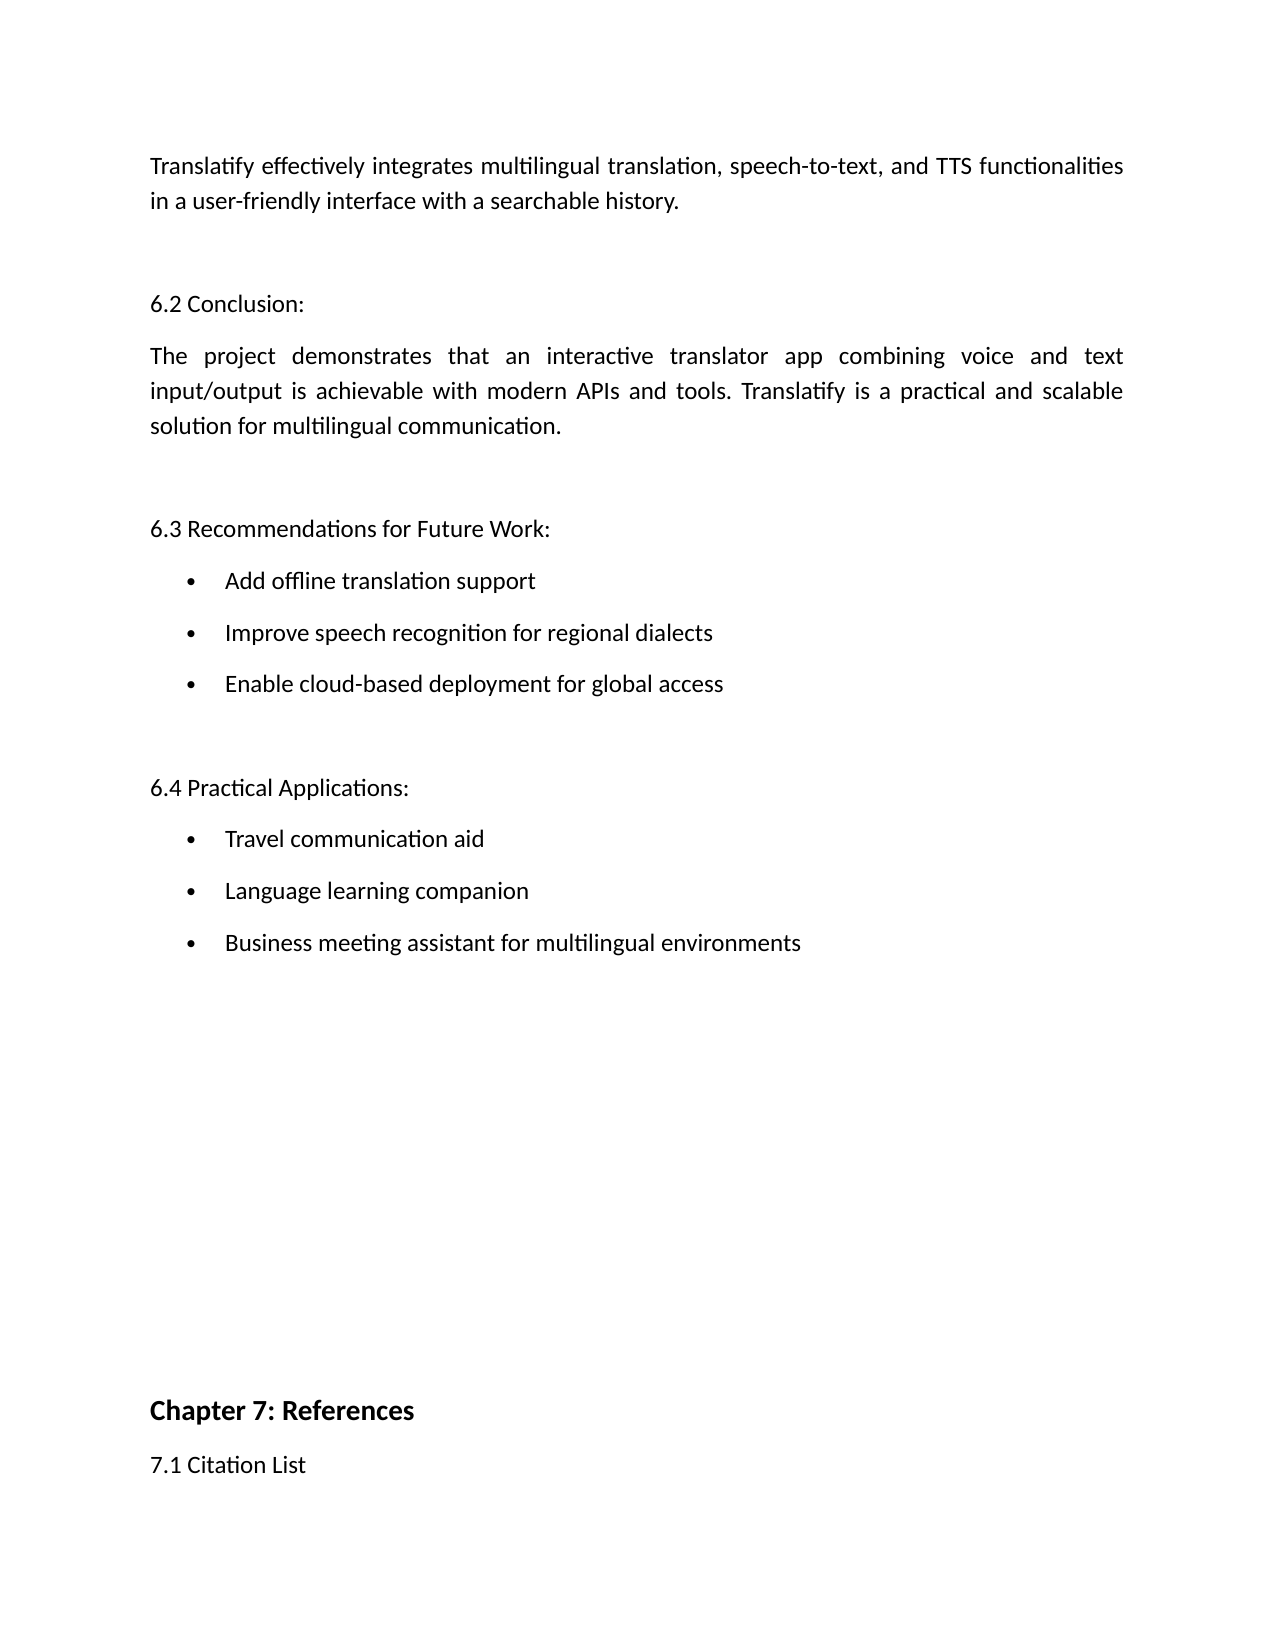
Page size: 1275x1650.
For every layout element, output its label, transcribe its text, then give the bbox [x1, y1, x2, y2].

list Business meeting assistant for multilingual environments [187, 927, 1125, 957]
list Improve speech recognition for regional dialects [187, 617, 1125, 647]
list Add offline translation support [187, 565, 1125, 596]
list Enable cloud-based deployment for global access [187, 668, 1125, 699]
text 6.4 Practical Applications: [150, 772, 1125, 802]
text 7.1 Citation List [150, 1449, 1125, 1480]
text Chapter 7: References [150, 1392, 1125, 1427]
text The project demonstrates that an interactive translator app combining voice and text input/output is achievable with modern APIs and tools. Translatify is a practical and scalable solution for multilingual communication. [150, 340, 1125, 441]
text Translatify effectively integrates multilingual translation, speech-to-text, and TTS functionalities in a user-friendly interface with a searchable history. [150, 150, 1125, 216]
text 6.2 Conclusion: [150, 288, 1125, 319]
list Language learning companion [187, 875, 1125, 906]
text 6.3 Recommendations for Future Work: [150, 513, 1125, 544]
list Travel communication aid [187, 823, 1125, 854]
